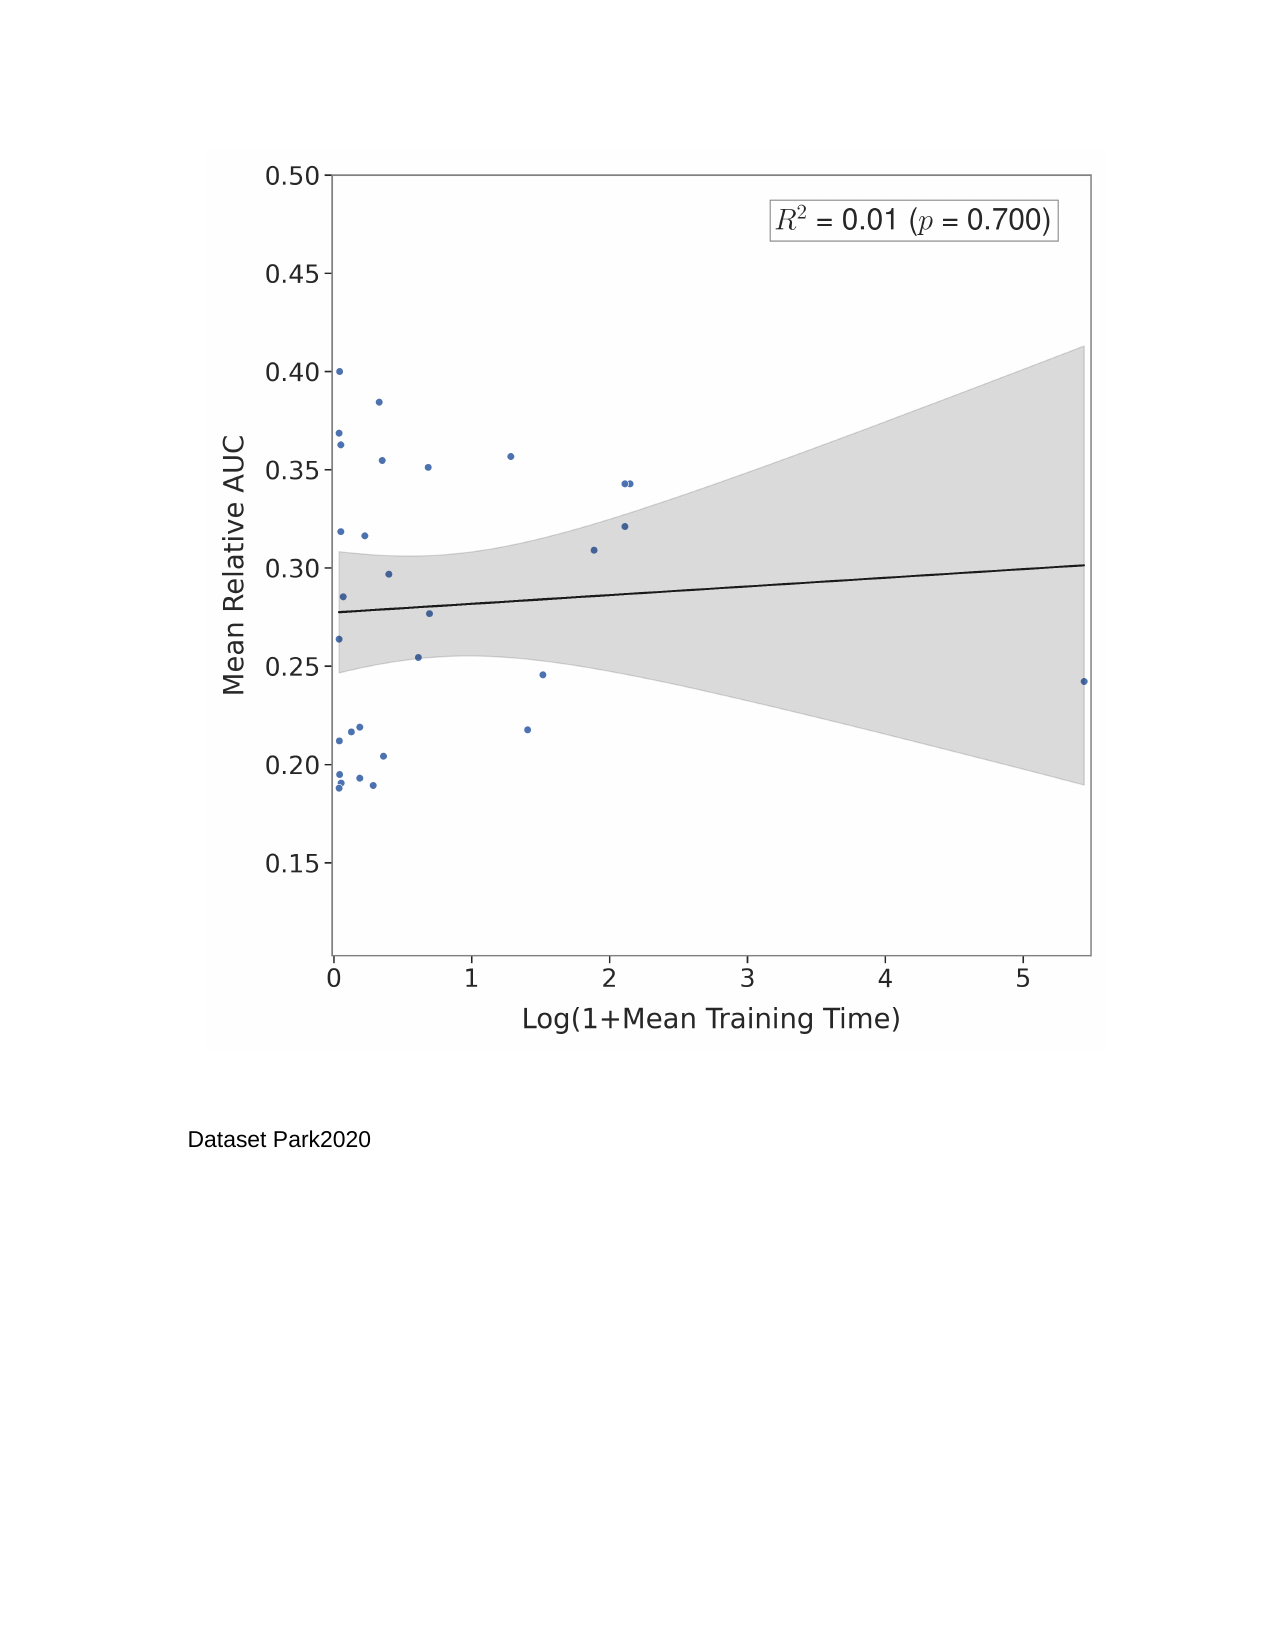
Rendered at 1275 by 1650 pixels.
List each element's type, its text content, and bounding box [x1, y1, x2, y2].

picture [206, 150, 1107, 1050]
text Dataset Park2020 [187, 1126, 1087, 1152]
